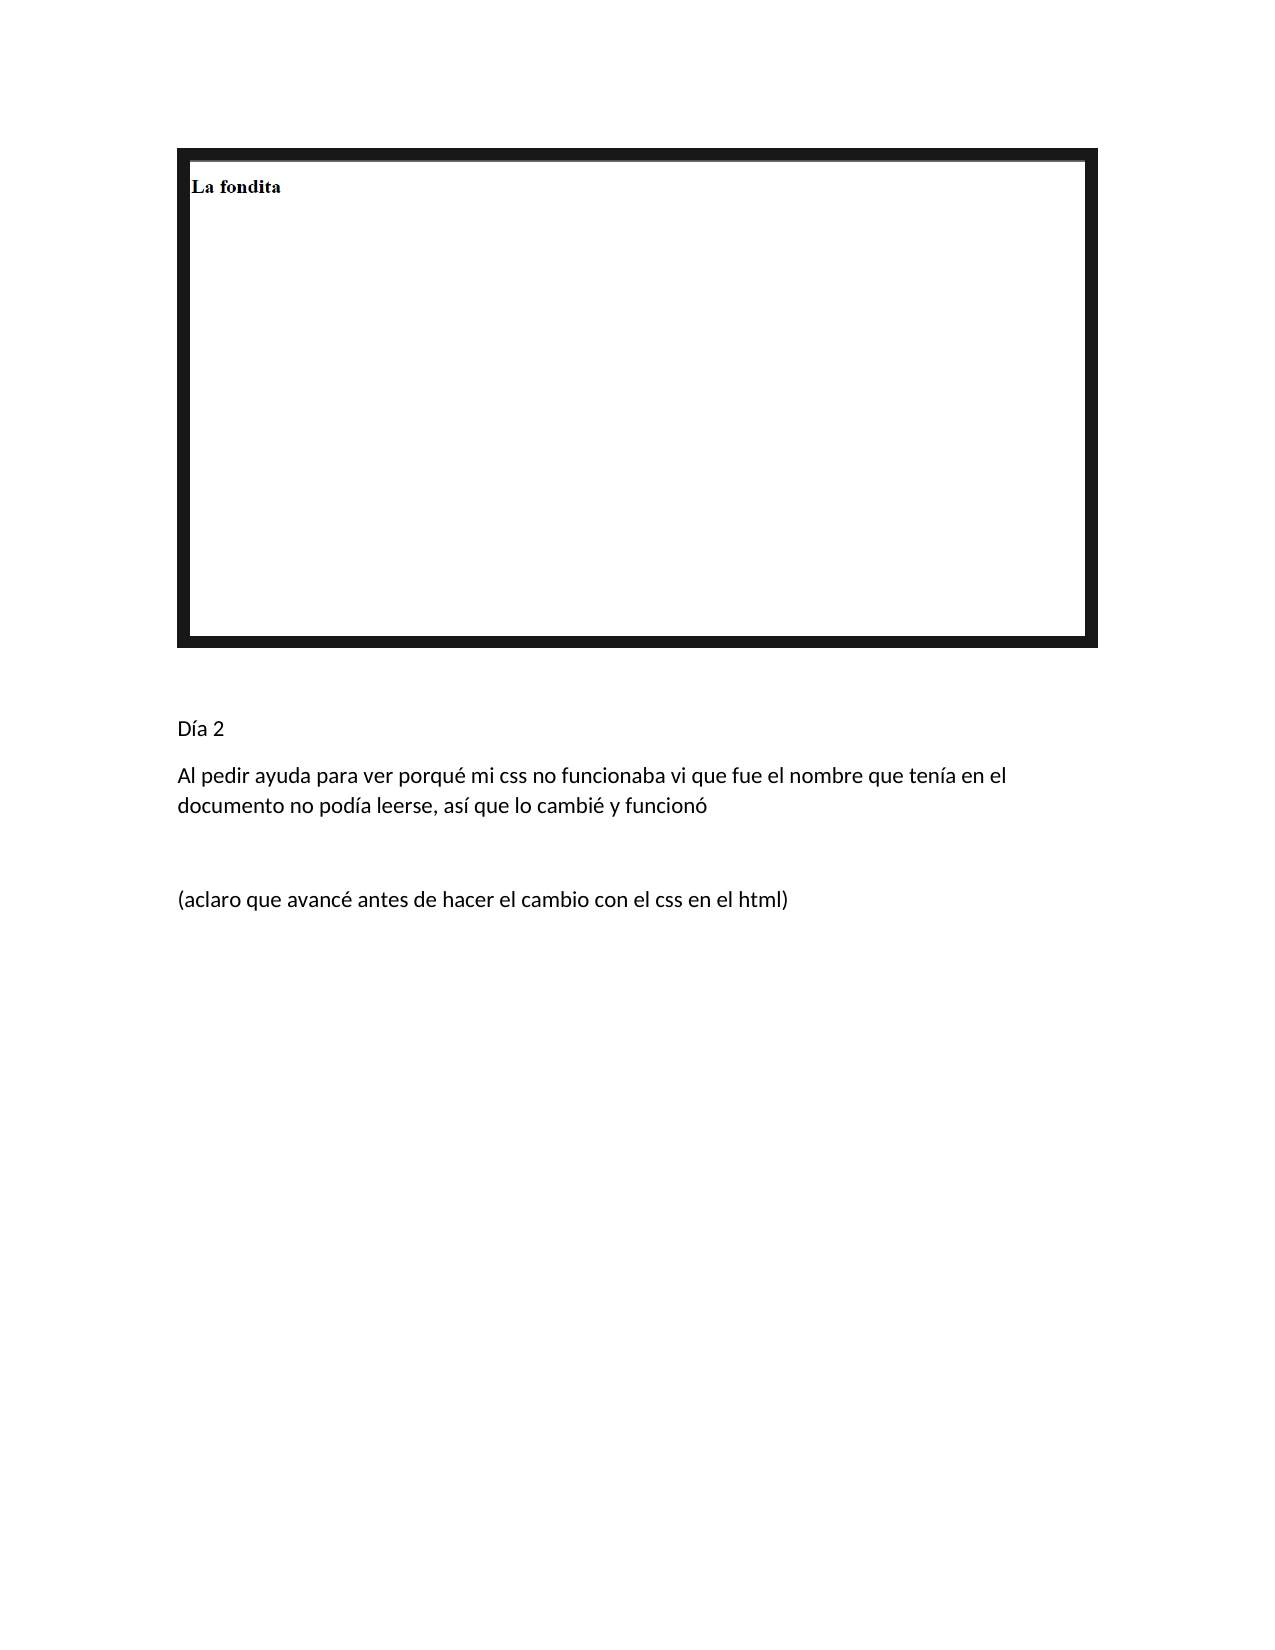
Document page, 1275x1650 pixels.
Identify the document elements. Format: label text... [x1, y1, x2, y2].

picture [190, 160, 1085, 636]
text (aclaro que avancé antes de hacer el cambio con el css en el html) [177, 885, 1098, 913]
text Al pedir ayuda para ver porqué mi css no funcionaba vi que fue el nombre que tenía en el documento no podía leerse, así que lo cambié y funcionó [177, 761, 1098, 819]
text Día 2 [177, 714, 1098, 742]
